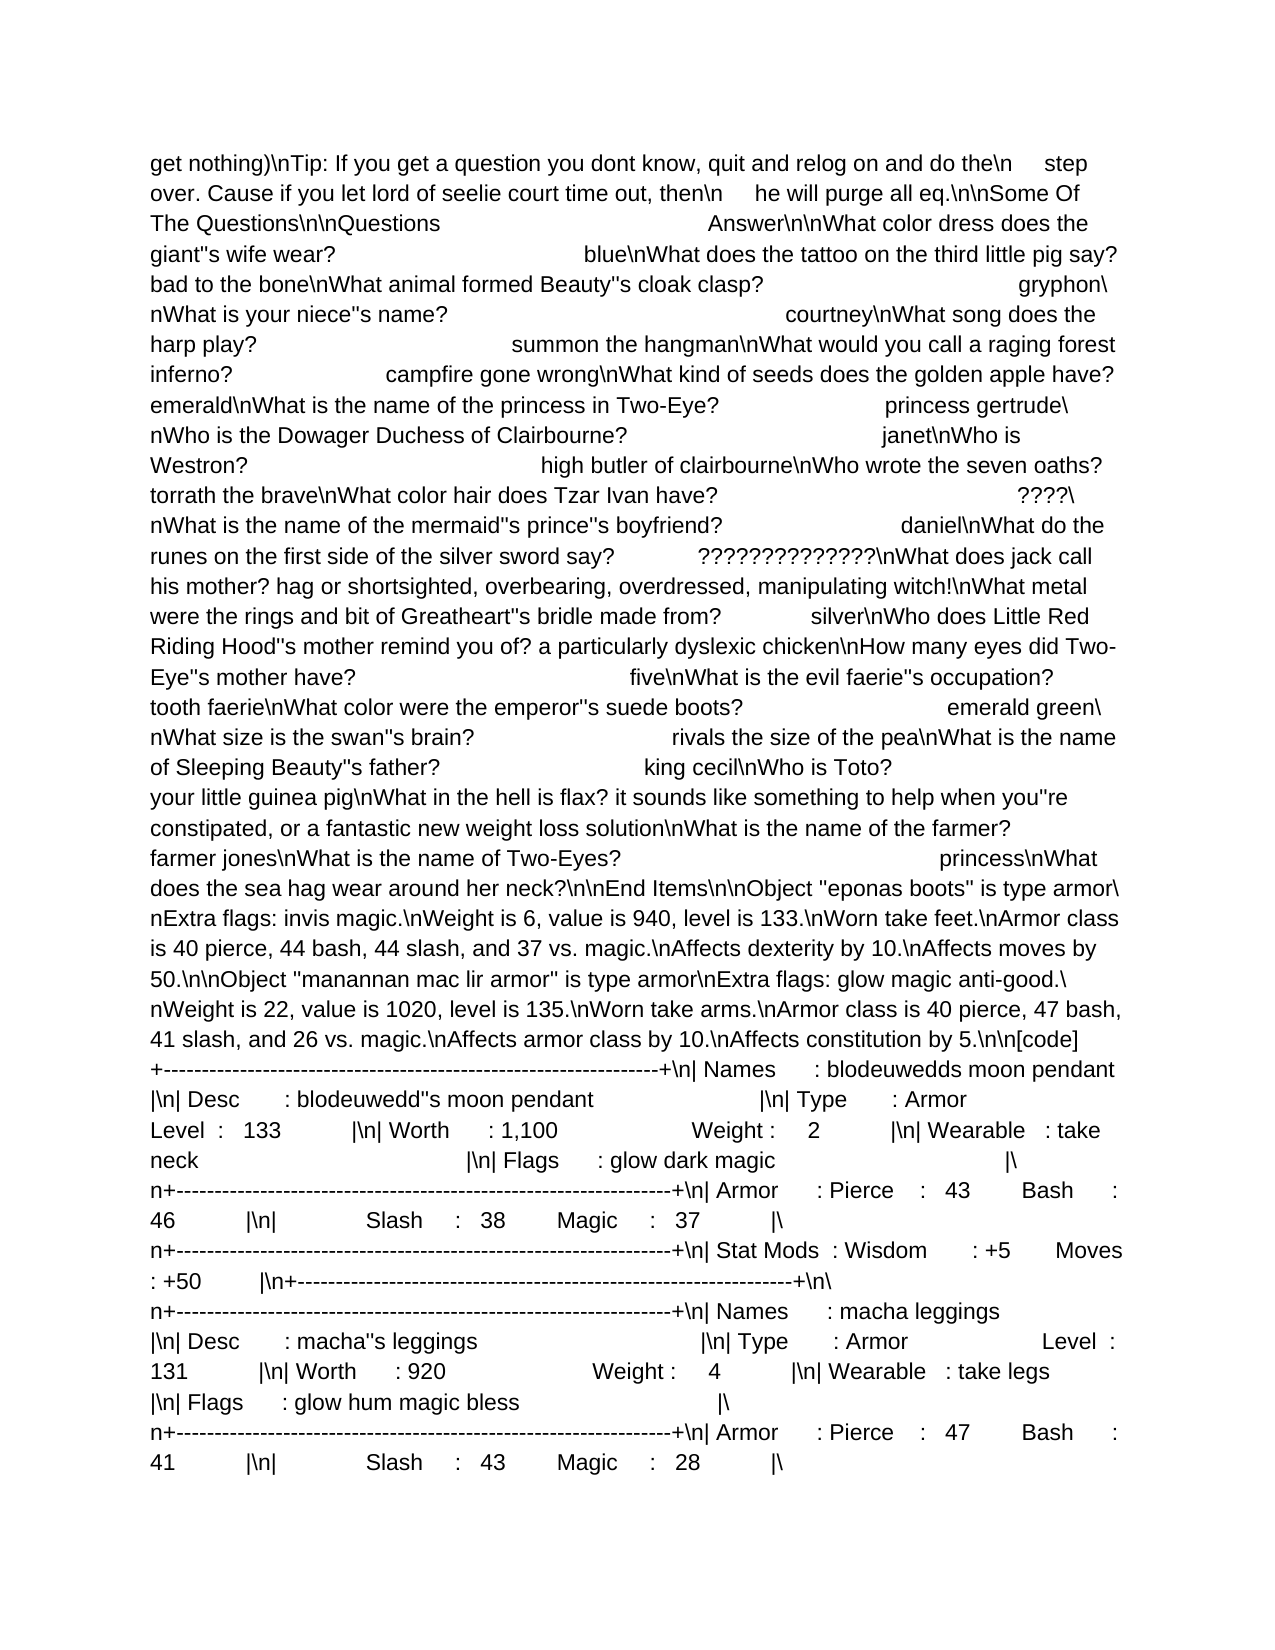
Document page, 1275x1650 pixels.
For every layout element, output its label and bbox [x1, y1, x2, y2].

text [150, 150, 1125, 1475]
